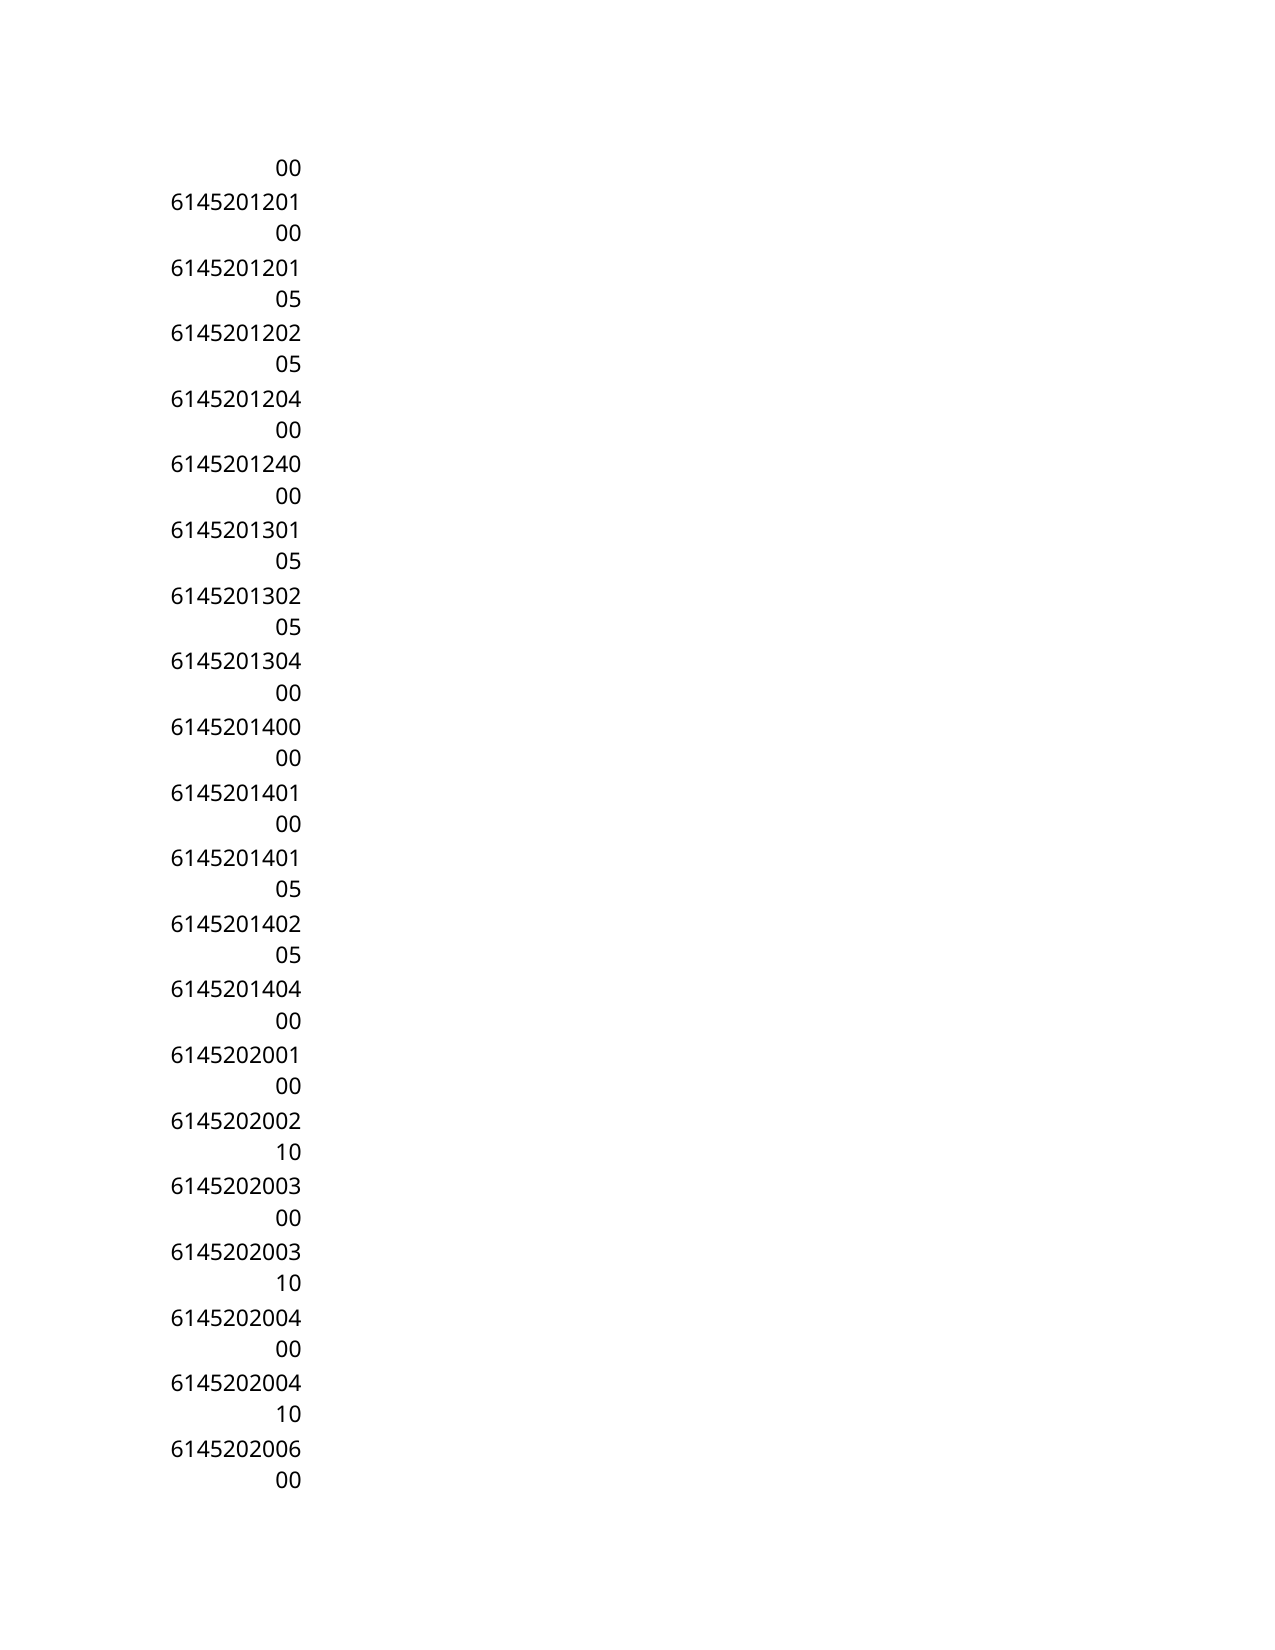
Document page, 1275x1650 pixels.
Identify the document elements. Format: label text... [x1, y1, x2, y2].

table_cell 614520200210 [150, 1103, 312, 1169]
table_cell 614520200310 [150, 1234, 312, 1300]
table_cell 614520200410 [150, 1366, 312, 1431]
table_cell 614520124000 [150, 447, 312, 512]
table_cell 614520140100 [150, 775, 312, 841]
table_cell 614520120205 [150, 316, 312, 381]
table_cell 614520200300 [150, 1169, 312, 1234]
table_cell 614520140400 [150, 972, 312, 1037]
table_cell 614520120400 [150, 381, 312, 447]
table_cell 614520120100 [150, 184, 312, 250]
table_cell 614520200100 [150, 1038, 312, 1103]
table_cell 614520130205 [150, 578, 312, 644]
table_cell 614520140105 [150, 841, 312, 906]
table_cell 614520200600 [150, 1431, 312, 1497]
table_cell 614520140205 [150, 906, 312, 972]
table_cell 614520118500 [150, 150, 312, 184]
table_cell 614520140000 [150, 709, 312, 775]
table_cell 614520130105 [150, 513, 312, 578]
table_cell 614520200400 [150, 1300, 312, 1366]
table_cell 614520120105 [150, 250, 312, 316]
table_cell 614520130400 [150, 644, 312, 709]
